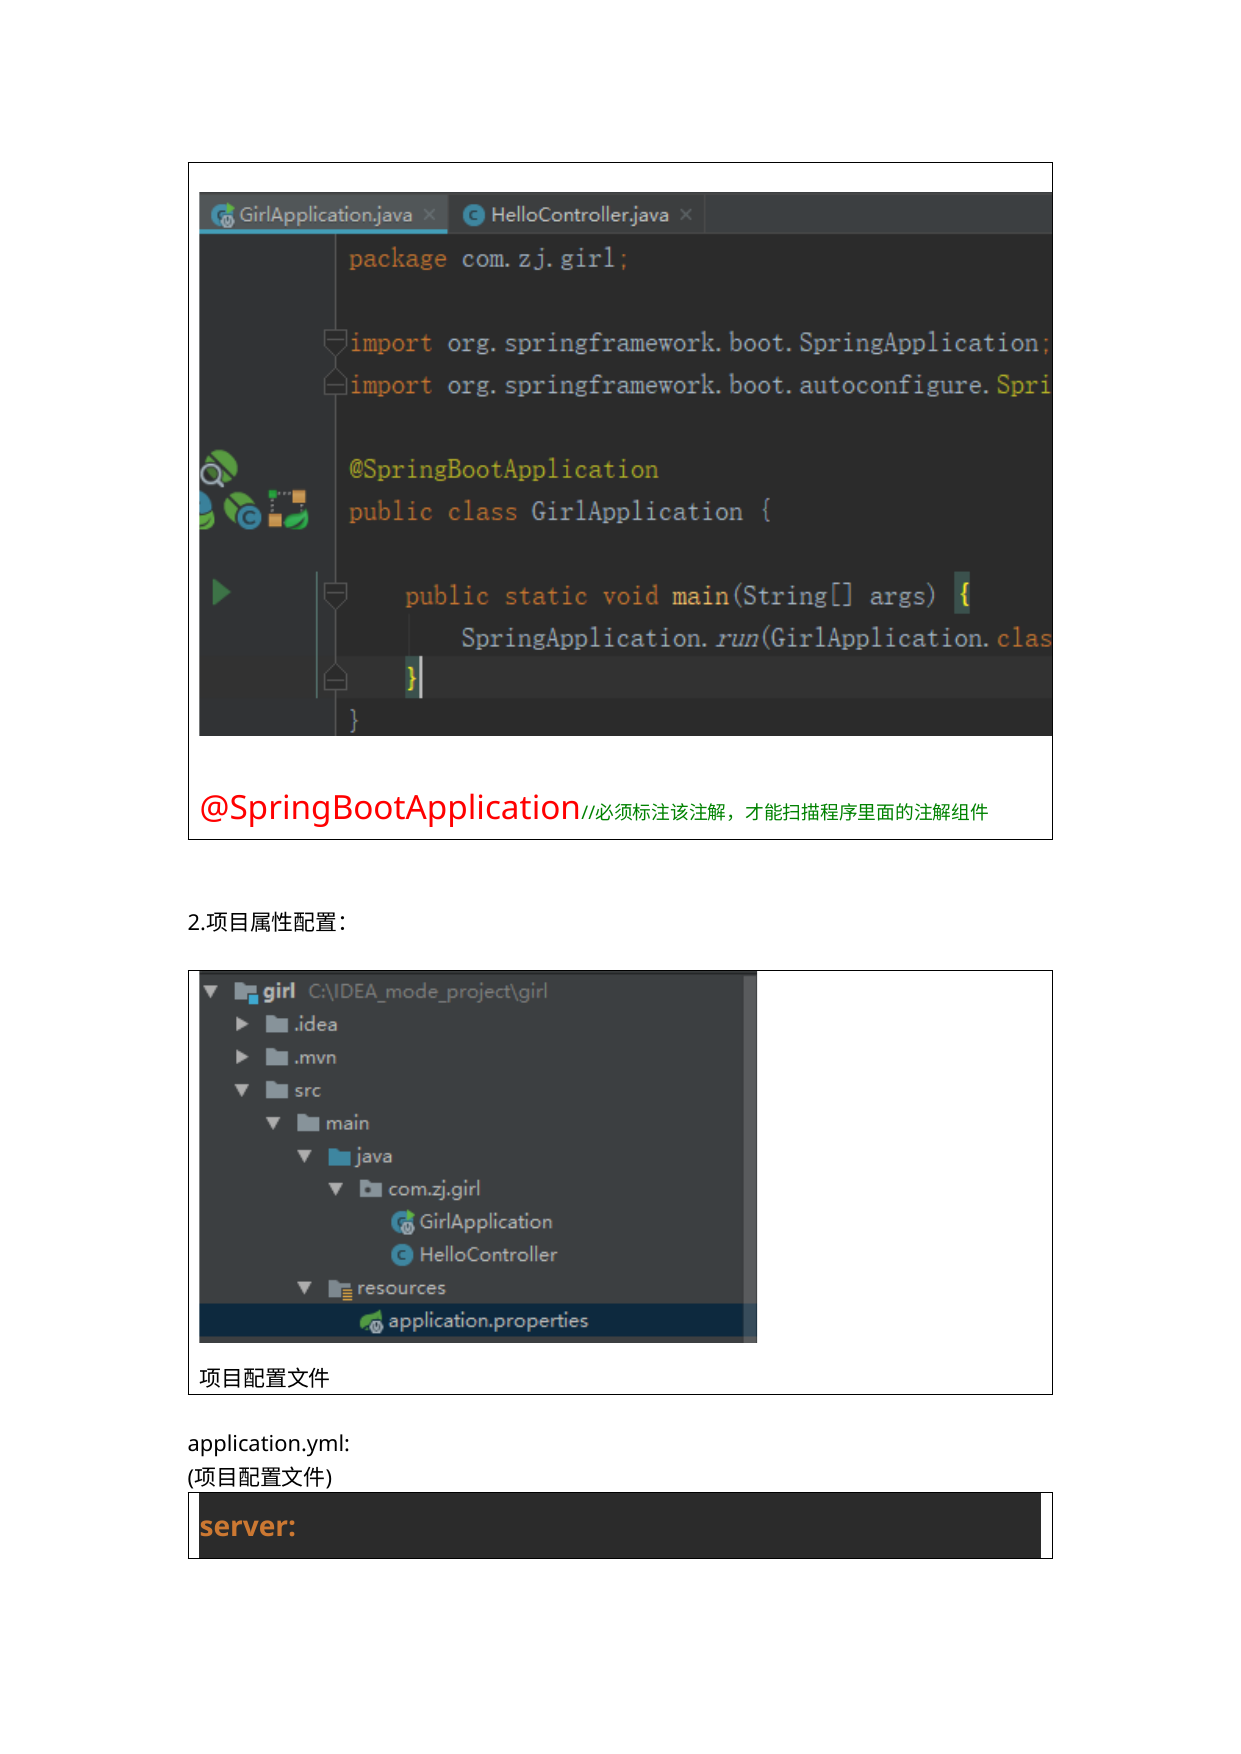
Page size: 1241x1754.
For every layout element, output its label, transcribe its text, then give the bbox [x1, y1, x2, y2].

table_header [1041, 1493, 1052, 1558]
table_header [189, 163, 1052, 839]
table_header 项目配置文件 [189, 971, 1052, 1393]
picture [199, 971, 758, 1343]
picture [199, 192, 1053, 736]
text application.yml: [187, 1427, 1053, 1459]
text (项目配置文件) [187, 1459, 1053, 1492]
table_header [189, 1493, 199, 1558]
text 2.项目属性配置： [187, 905, 1053, 937]
